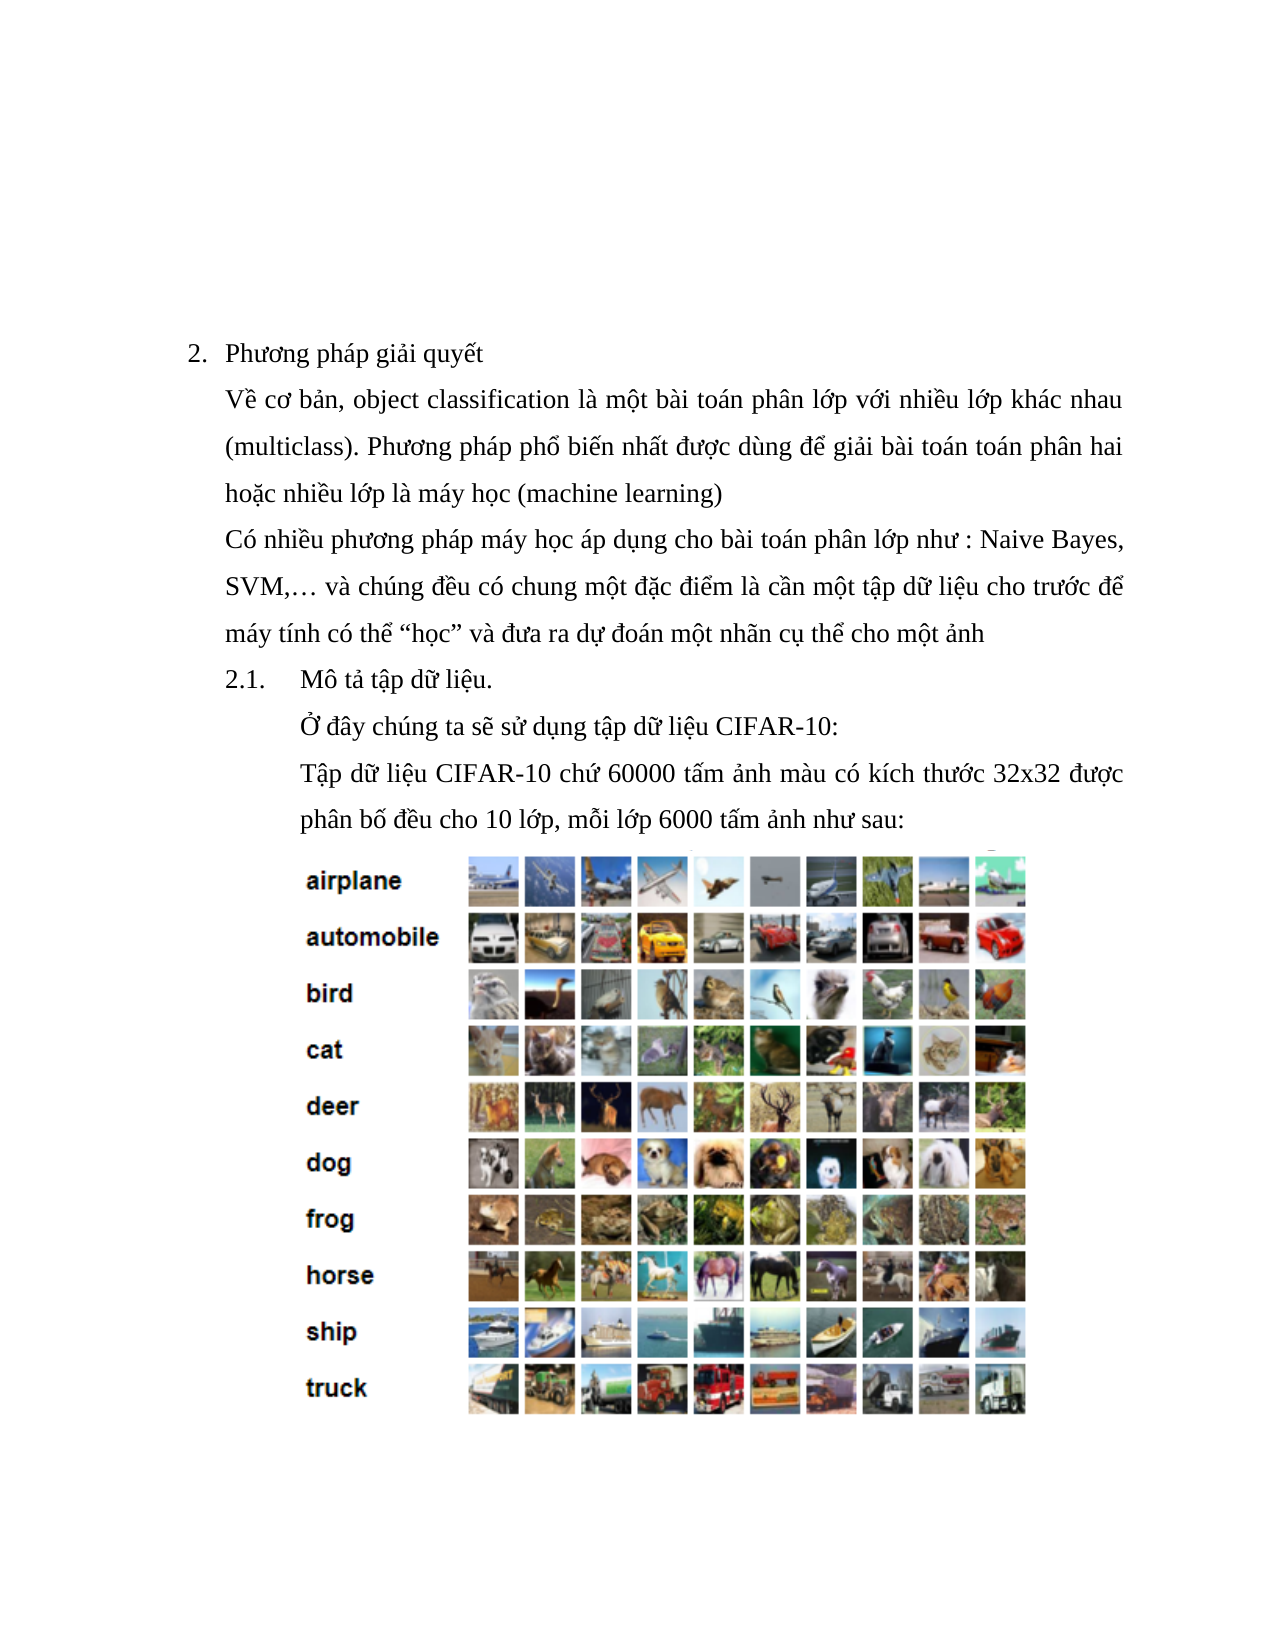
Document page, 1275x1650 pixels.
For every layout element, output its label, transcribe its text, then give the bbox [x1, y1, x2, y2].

list Về cơ bản, object classification là một bài toán phân lớp với nhiều lớp khác nhau (multiclass). Phương pháp phổ biến nhất được dùng để giải bài toán toán phân hai hoặc nhiều lớp là máy học (machine learning) [225, 383, 1125, 508]
list Có nhiều phương pháp máy học áp dụng cho bài toán phân lớp như : Naive Bayes, SVM,… và chúng đều có chung một đặc điểm là cần một tập dữ liệu cho trước để máy tính có thể “học” và đưa ra dự đoán một nhãn cụ thể cho một ảnh [225, 523, 1125, 648]
list Mô tả tập dữ liệu. [225, 663, 1125, 694]
list Tập dữ liệu CIFAR-10 chứ 60000 tấm ảnh màu có kích thước 32x32 được phân bố đều cho 10 lớp, mỗi lớp 6000 tấm ảnh như sau: [300, 757, 1125, 834]
list Ở đây chúng ta sẽ sử dụng tập dữ liệu CIFAR-10: [300, 710, 1125, 741]
list Phương pháp giải quyết [187, 337, 1125, 368]
picture [300, 850, 1071, 1430]
